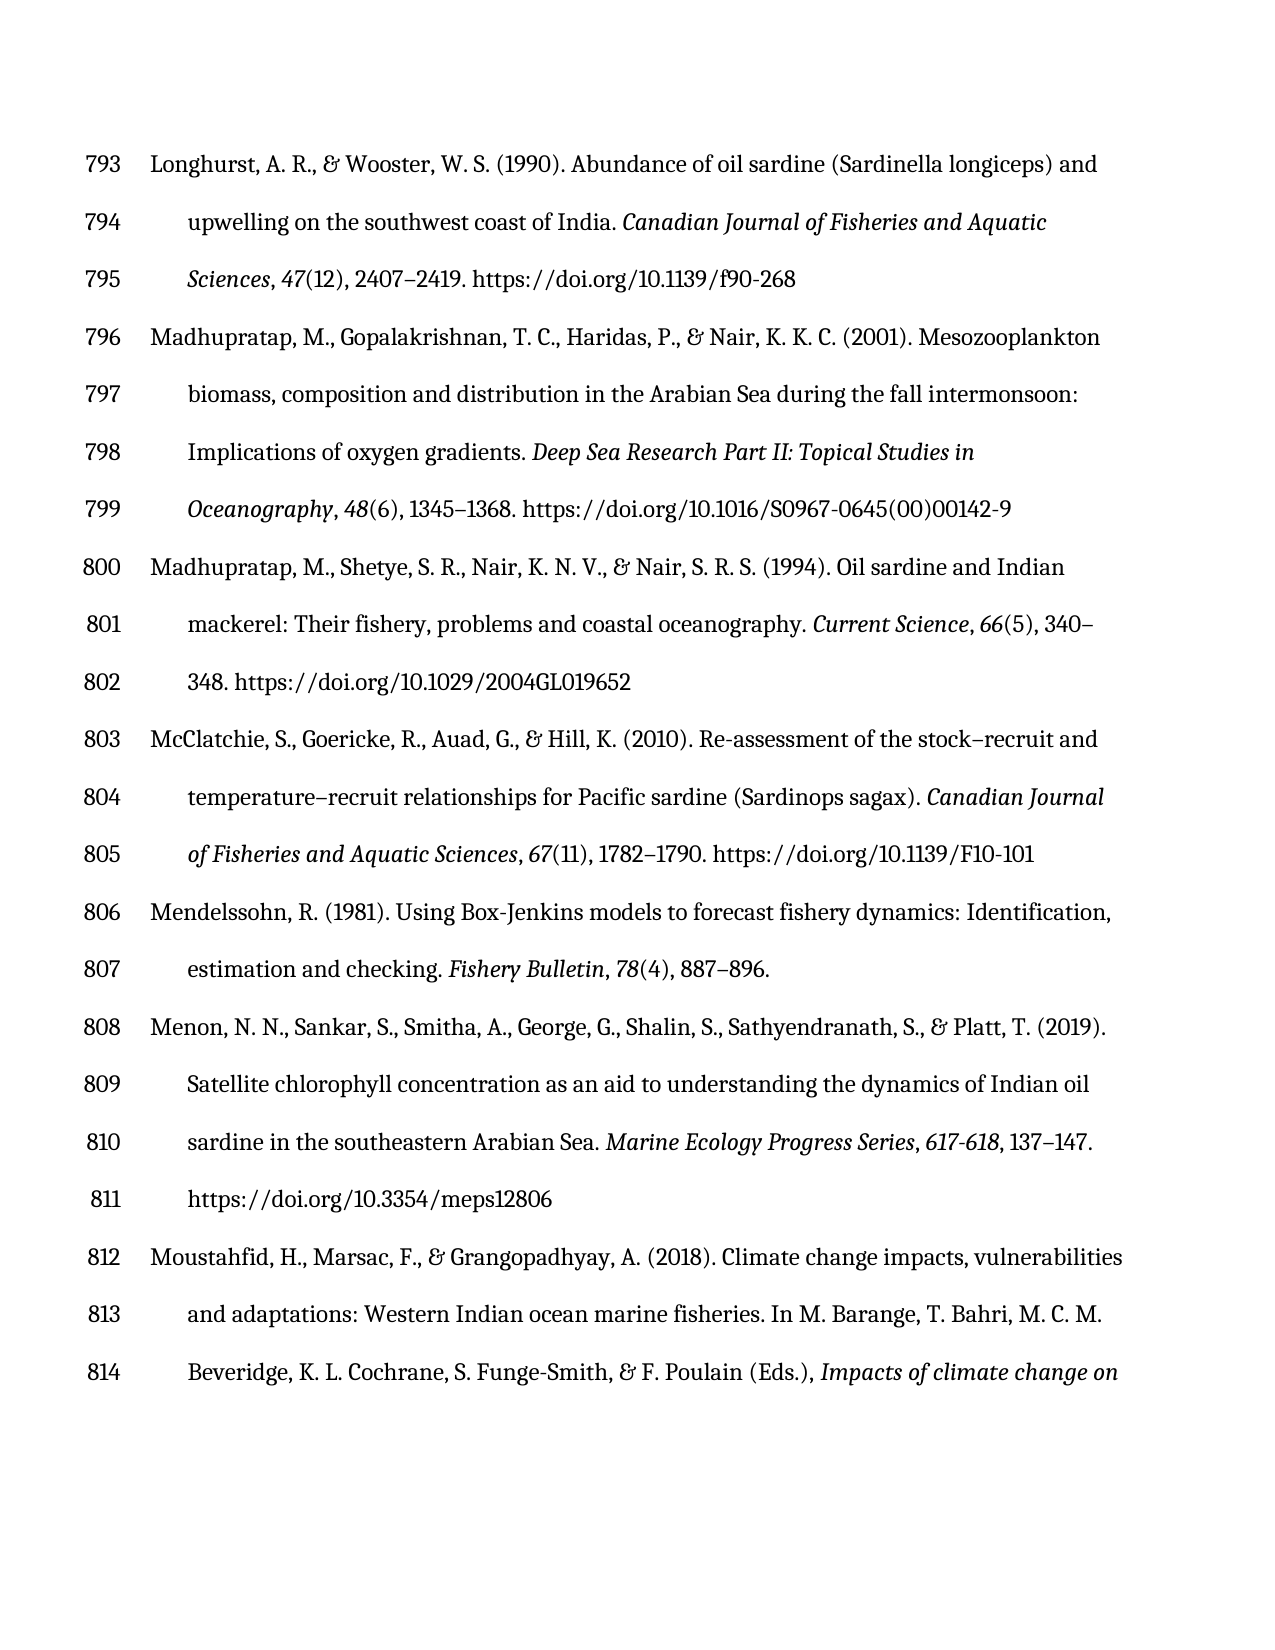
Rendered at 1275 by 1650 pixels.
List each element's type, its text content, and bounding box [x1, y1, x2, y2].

text McClatchie, S., Goericke, R., Auad, G., & Hill, K. (2010). Re-assessment of the stock–recruit and temperature–recruit relationships for Pacific sardine (Sardinops sagax). Canadian Journal of Fisheries and Aquatic Sciences, 67(11), 1782–1790. https://doi.org/10.1139/F10-101 [150, 725, 1125, 869]
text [150, 1242, 1125, 1386]
text Madhupratap, M., Gopalakrishnan, T. C., Haridas, P., & Nair, K. K. C. (2001). Mesozooplankton biomass, composition and distribution in the Arabian Sea during the fall intermonsoon: Implications of oxygen gradients. Deep Sea Research Part II: Topical Studies in Oceanography, 48(6), 1345–1368. https://doi.org/10.1016/S0967-0645(00)00142-9 [150, 322, 1125, 524]
text Mendelssohn, R. (1981). Using Box-Jenkins models to forecast fishery dynamics: Identification, estimation and checking. Fishery Bulletin, 78(4), 887–896. [150, 897, 1125, 984]
text Madhupratap, M., Shetye, S. R., Nair, K. N. V., & Nair, S. R. S. (1994). Oil sardine and Indian mackerel: Their fishery, problems and coastal oceanography. Current Science, 66(5), 340–348. https://doi.org/10.1029/2004GL019652 [150, 552, 1125, 696]
text Longhurst, A. R., & Wooster, W. S. (1990). Abundance of oil sardine (Sardinella longiceps) and upwelling on the southwest coast of India. Canadian Journal of Fisheries and Aquatic Sciences, 47(12), 2407–2419. https://doi.org/10.1139/f90-268 [150, 150, 1125, 294]
text Menon, N. N., Sankar, S., Smitha, A., George, G., Shalin, S., Sathyendranath, S., & Platt, T. (2019). Satellite chlorophyll concentration as an aid to understanding the dynamics of Indian oil sardine in the southeastern Arabian Sea. Marine Ecology Progress Series, 617-618, 137–147. https://doi.org/10.3354/meps12806 [150, 1012, 1125, 1214]
